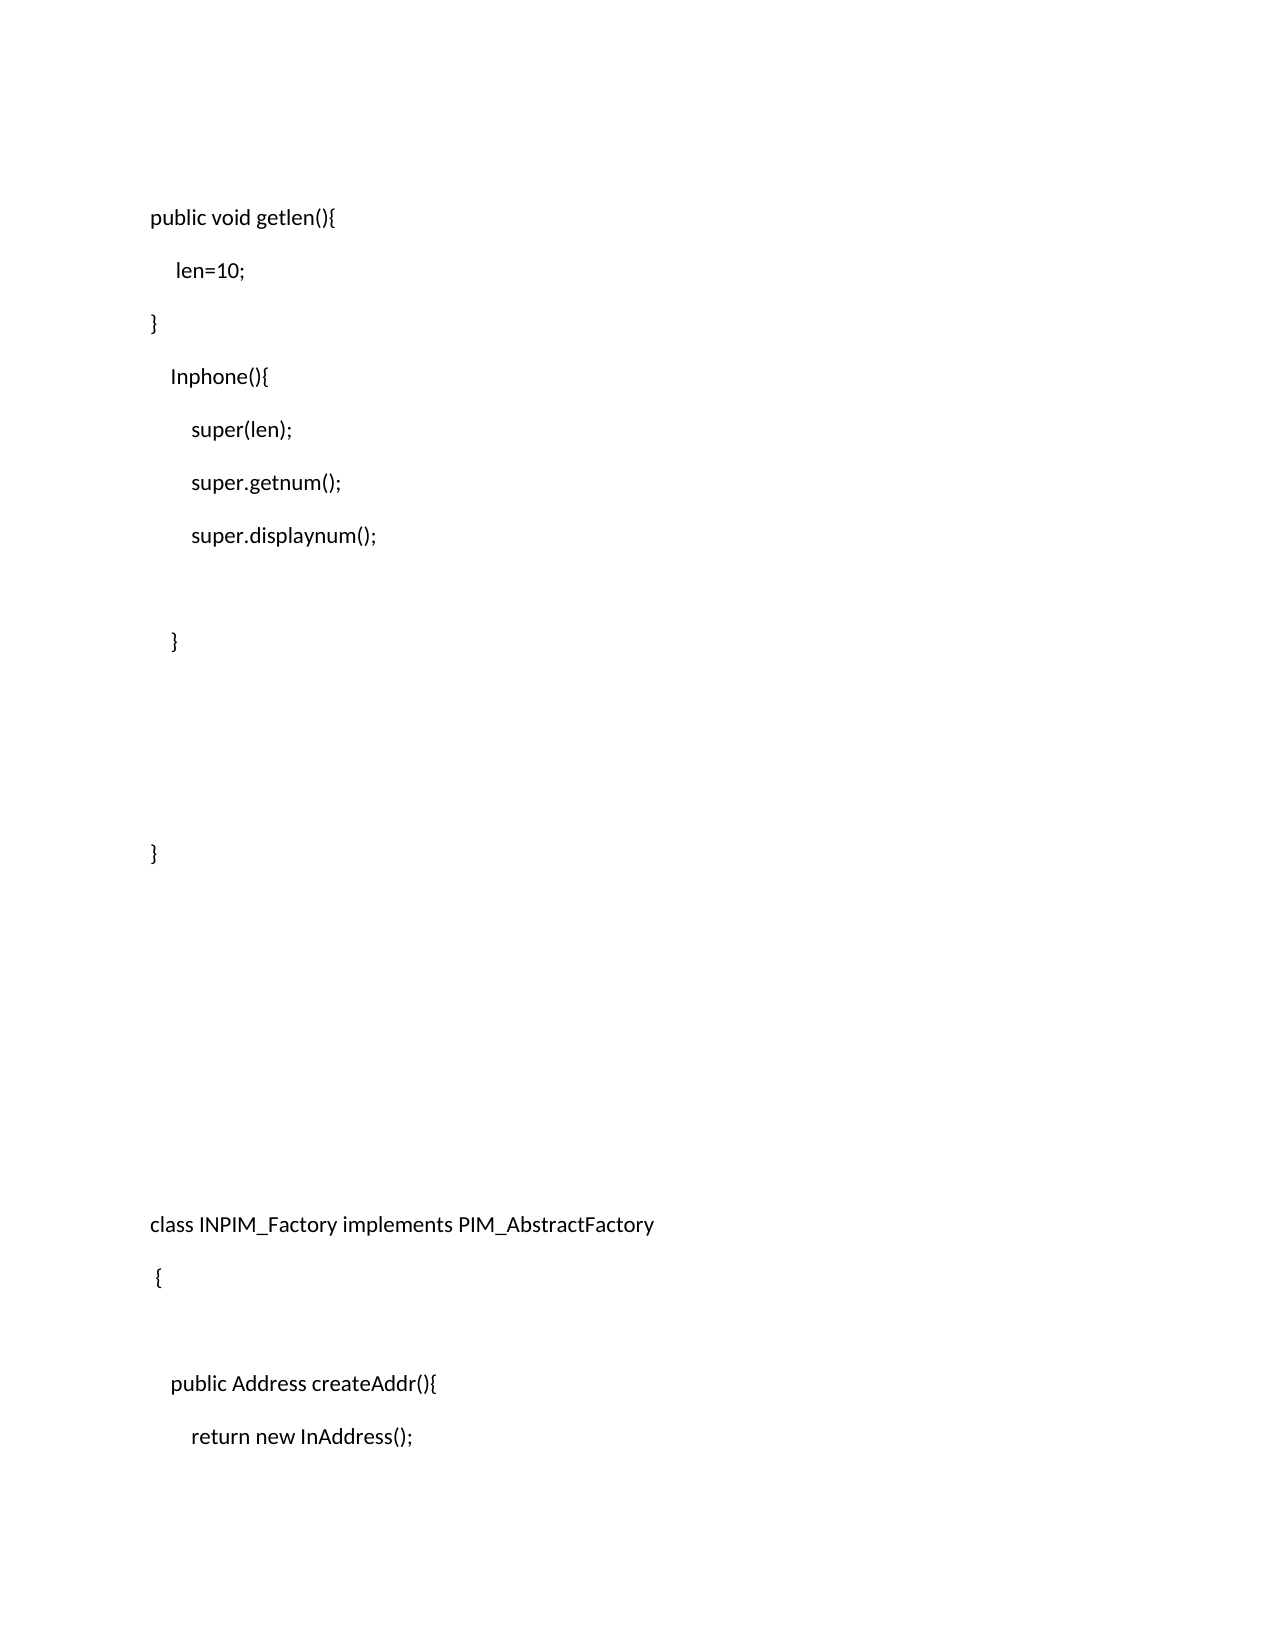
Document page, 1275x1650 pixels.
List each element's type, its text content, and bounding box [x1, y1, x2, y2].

text Inphone(){ [150, 362, 1125, 390]
text } [150, 309, 1125, 337]
text return new InAddress(); [150, 1422, 1125, 1451]
text } [150, 627, 1125, 655]
text super.displaynum(); [150, 521, 1125, 549]
text { [150, 1263, 1125, 1291]
text super(len); [150, 415, 1125, 443]
text class INPIM_Factory implements PIM_AbstractFactory [150, 1210, 1125, 1238]
text super.getnum(); [150, 468, 1125, 496]
text len=10; [150, 256, 1125, 284]
text public void getlen(){ [150, 203, 1125, 231]
text } [150, 839, 1125, 867]
text public Address createAddr(){ [150, 1369, 1125, 1397]
